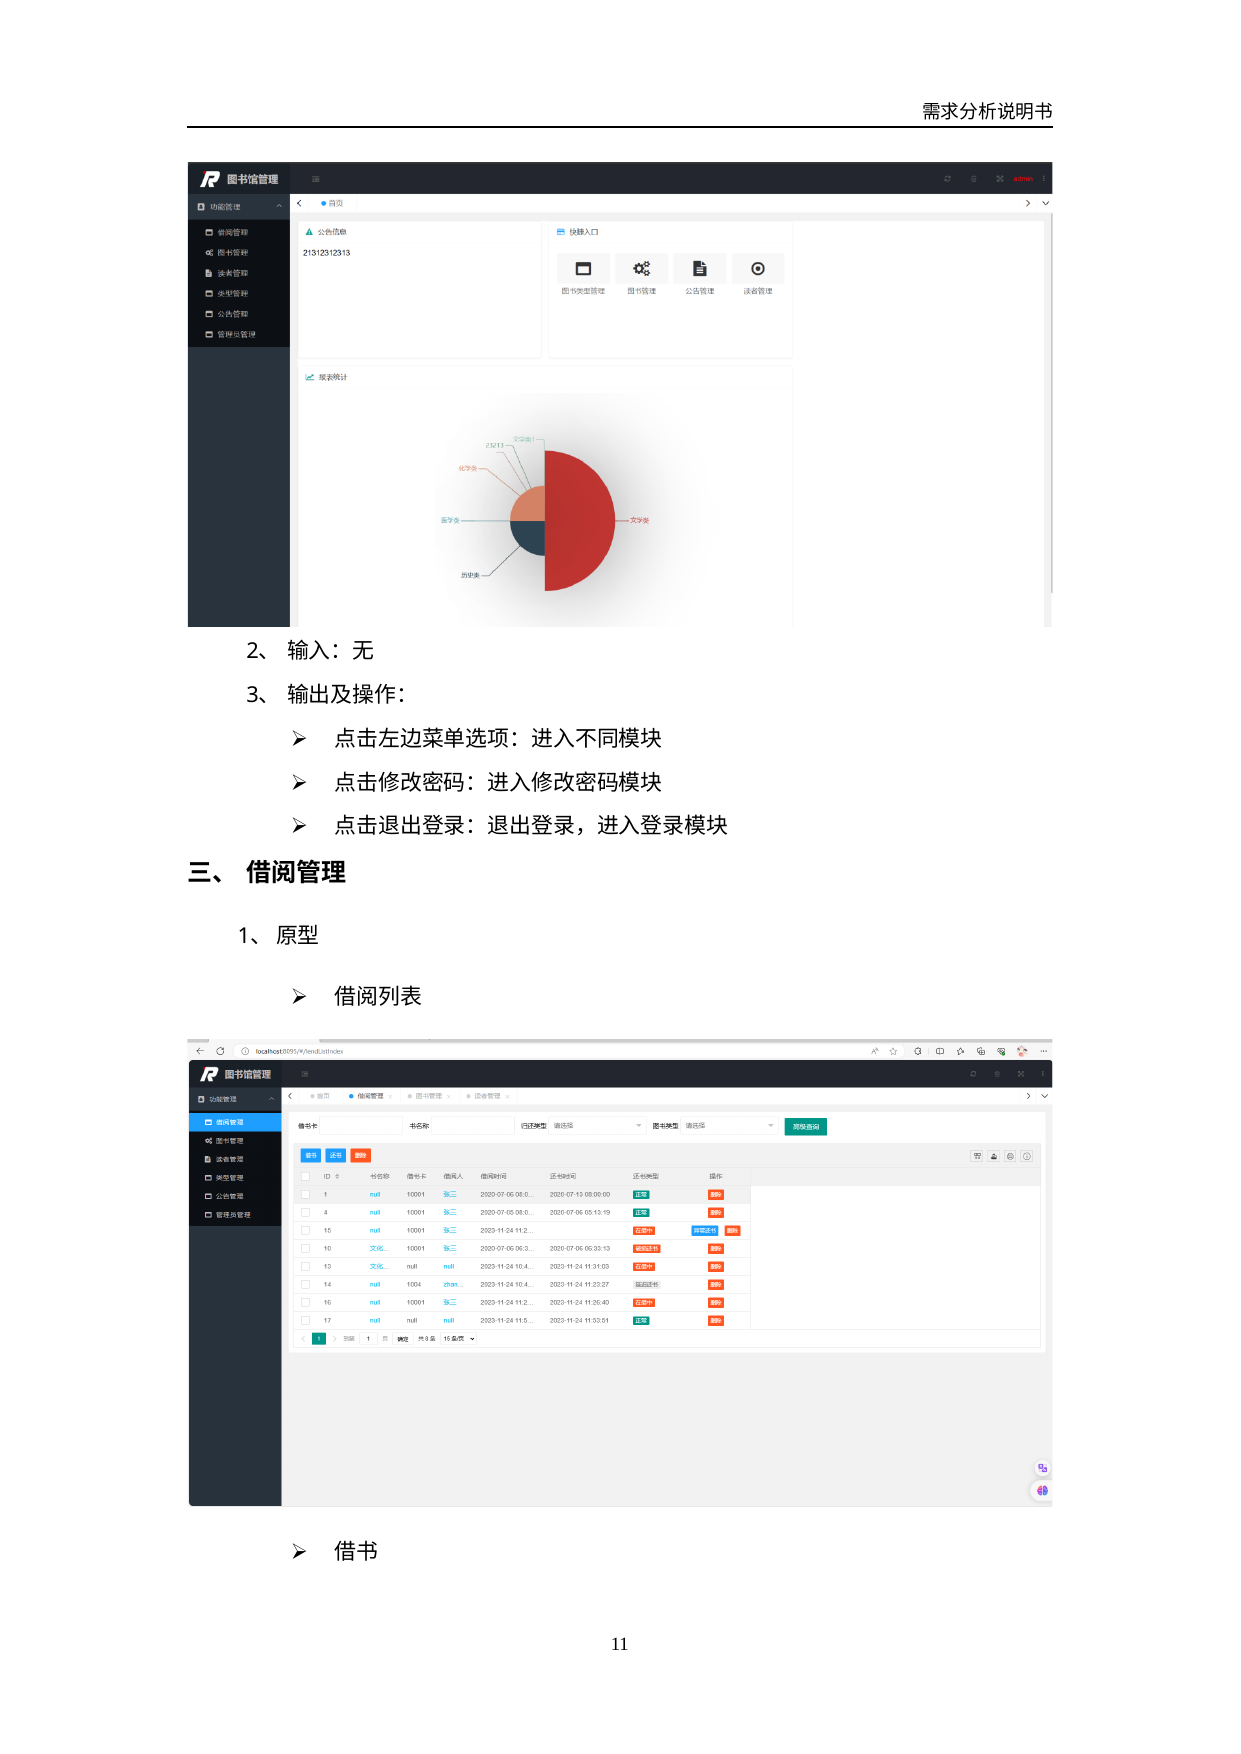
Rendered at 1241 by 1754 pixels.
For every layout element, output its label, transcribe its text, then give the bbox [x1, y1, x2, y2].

list 点击修改密码：进入修改密码模块 [291, 764, 1053, 796]
picture [187, 162, 1053, 627]
list 输入：无 [246, 633, 1053, 665]
list 借阅列表 [291, 979, 1053, 1010]
list 原型 [237, 918, 1053, 950]
list 输出及操作： [246, 677, 1053, 709]
list 借书 [291, 1534, 1053, 1565]
list 点击左边菜单选项：进入不同模块 [291, 721, 1053, 752]
list 借阅管理 [187, 852, 1053, 888]
picture [187, 1039, 1053, 1507]
list 点击退出登录：退出登录，进入登录模块 [291, 808, 1053, 840]
